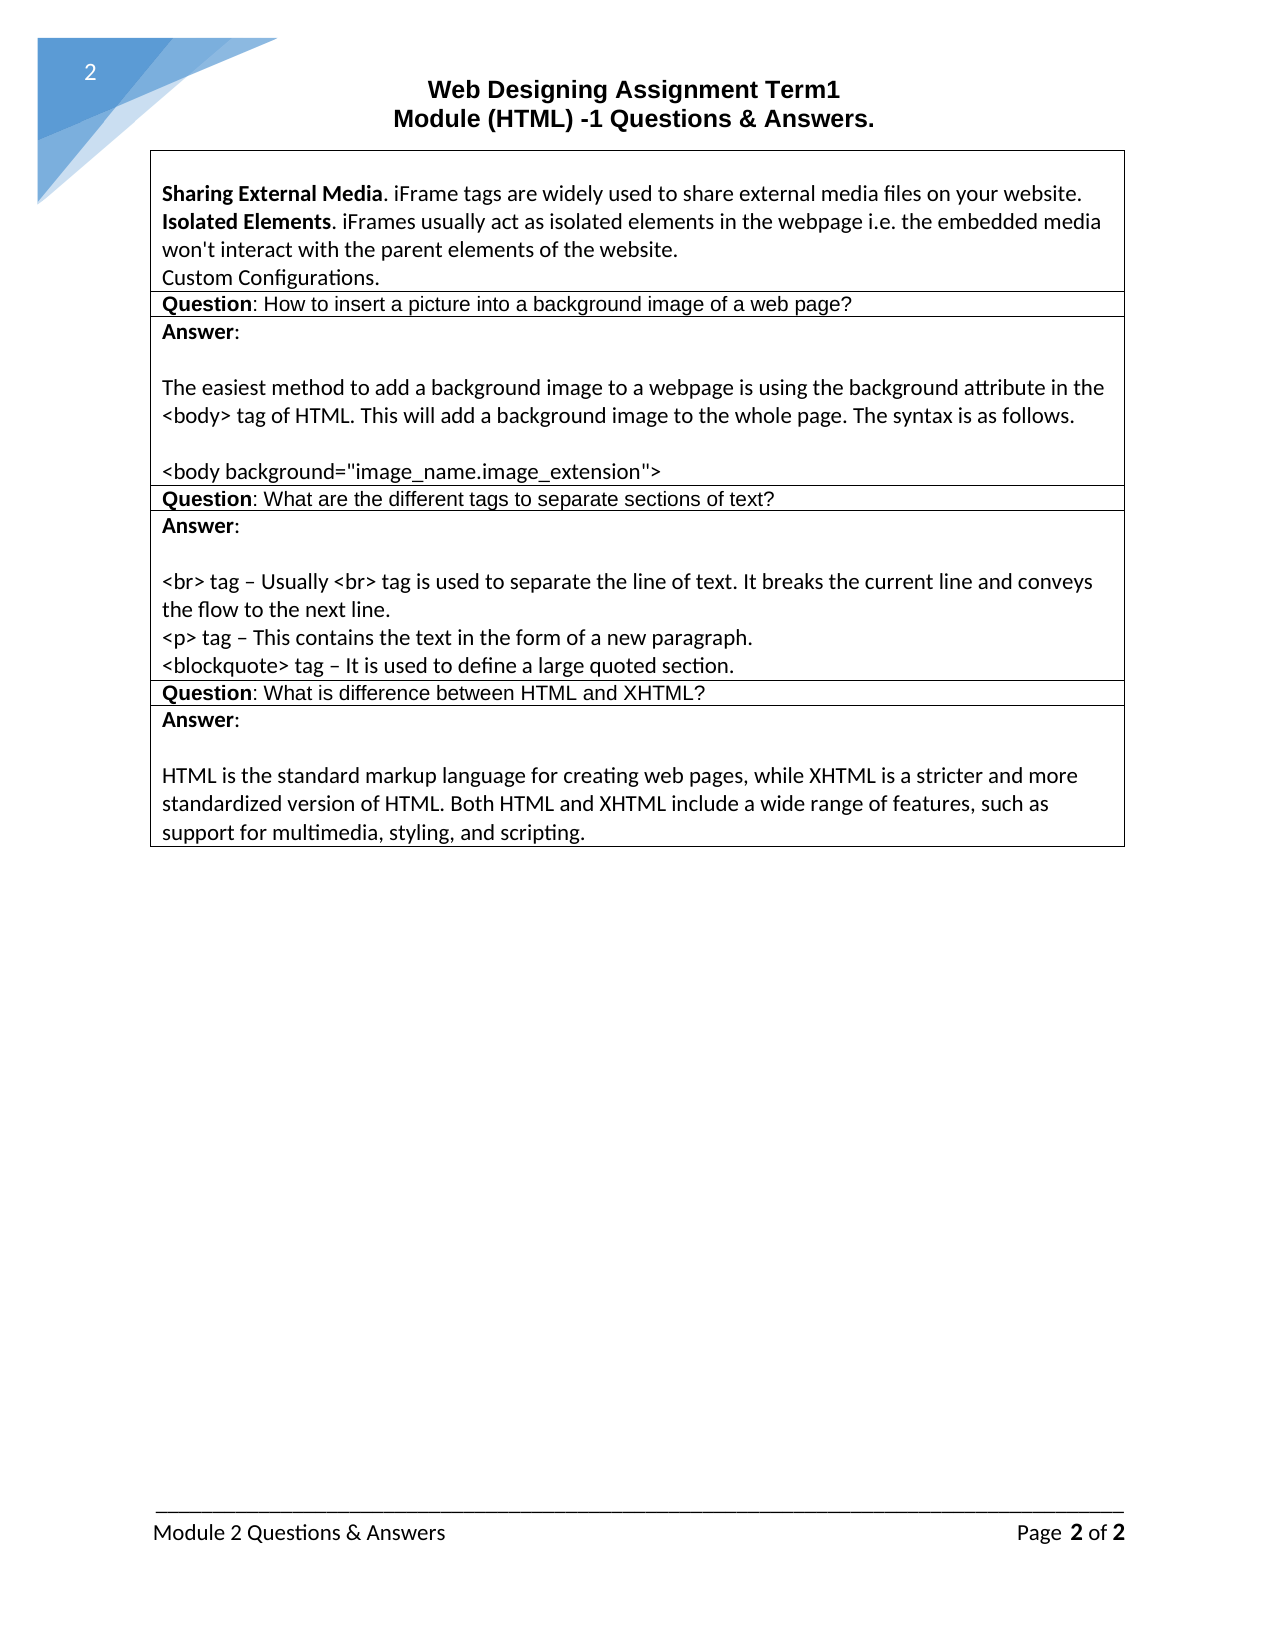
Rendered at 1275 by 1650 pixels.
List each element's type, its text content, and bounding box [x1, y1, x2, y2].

table_cell Question: How to insert a picture into a background image of a web page? [151, 292, 1124, 316]
table_cell Answer: HTML is the standard markup language for creating web pages, while XHTML is a stricter and more standardized version of HTML. Both HTML and XHTML include a wide range of features, such as support for multimedia, styling, and scripting. [151, 706, 1124, 846]
picture [37, 37, 279, 206]
table_cell Answer: <br> tag – Usually <br> tag is used to separate the line of text. It breaks the current line and conveys the flow to the next line. <p> tag – This contains the text in the form of a new paragraph. <blockquote> tag – It is used to define a large quoted section. [151, 511, 1124, 679]
table_cell Answer: The easiest method to add a background image to a webpage is using the background attribute in the <body> tag of HTML. This will add a background image to the whole page. The syntax is as follows. <body background="image_name.image_extension"> [151, 317, 1124, 485]
table_cell Question: What is difference between HTML and XHTML? [151, 681, 1124, 704]
table_cell Question: What are the different tags to separate sections of text? [151, 486, 1124, 510]
